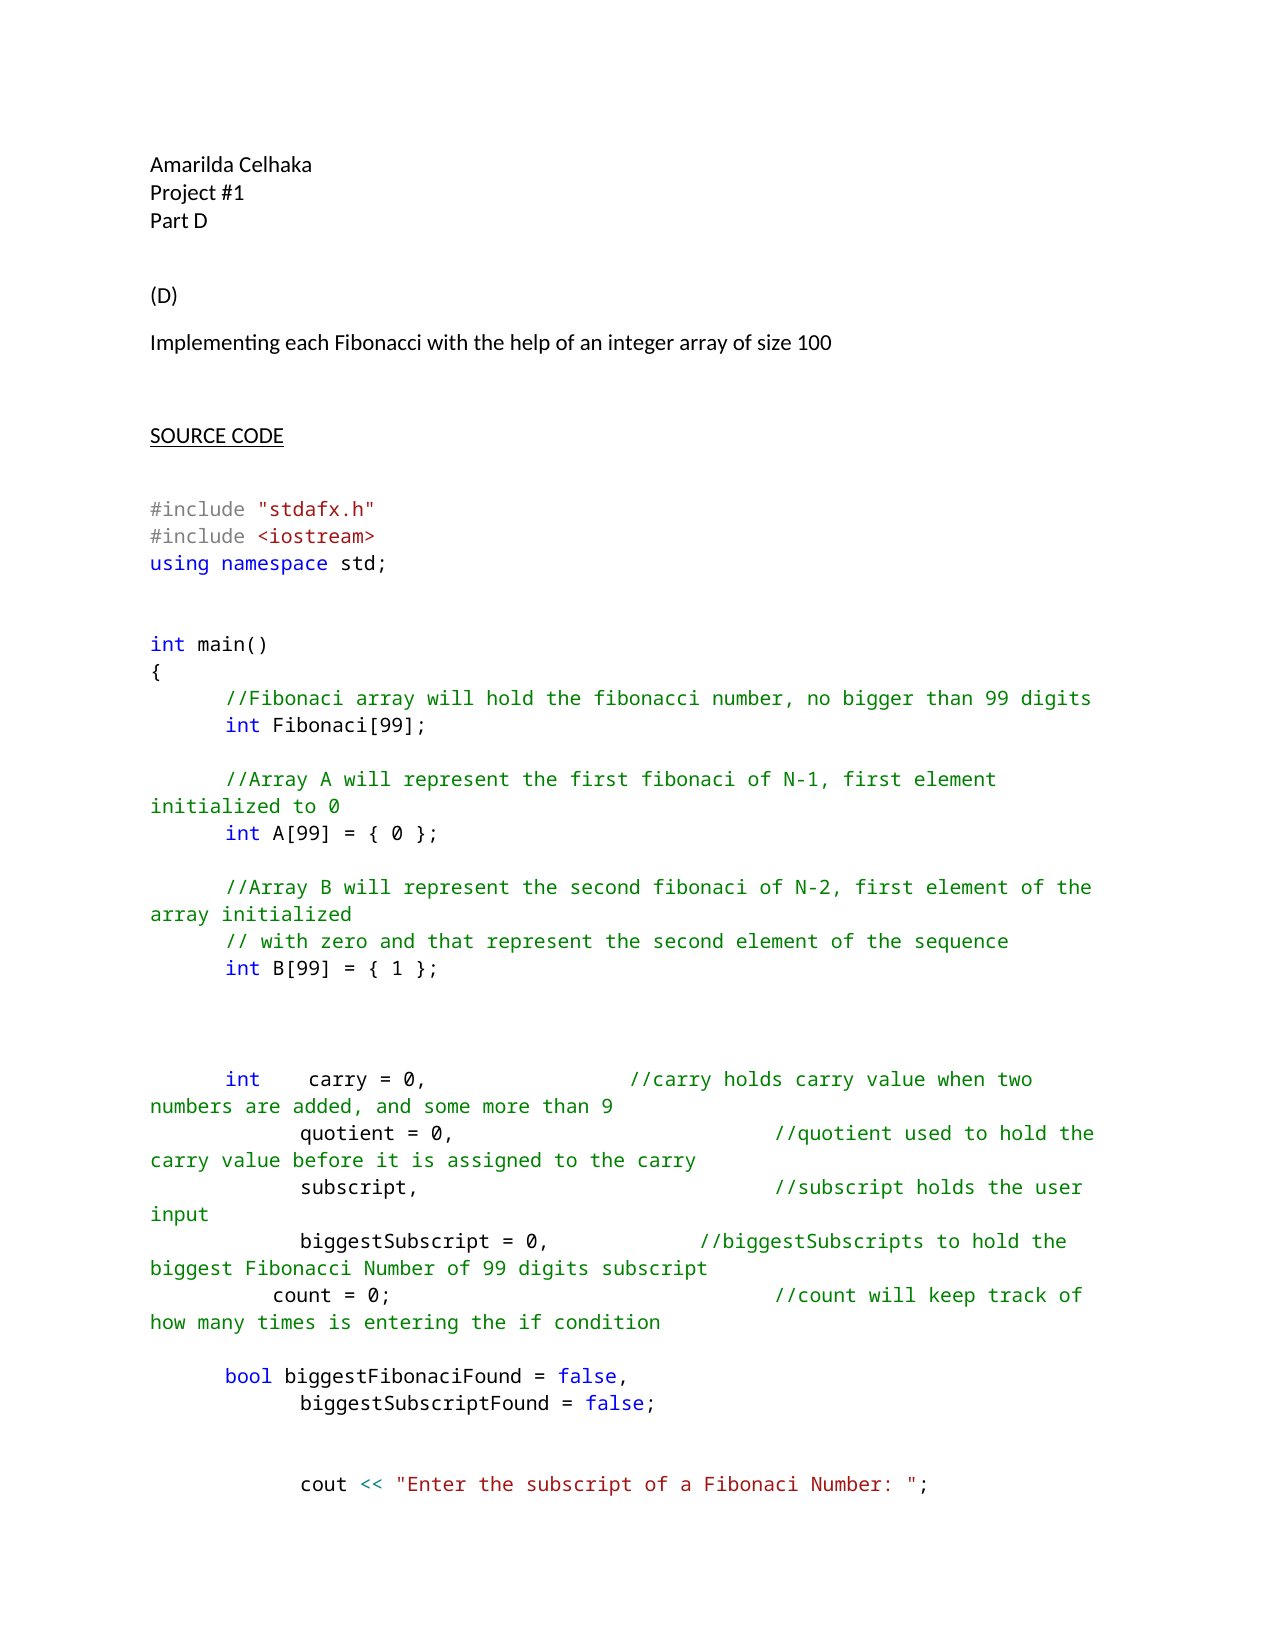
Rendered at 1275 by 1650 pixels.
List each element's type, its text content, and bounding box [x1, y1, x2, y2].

text //Fibonaci array will hold the fibonacci number, no bigger than 99 digits [150, 684, 1125, 711]
text { [150, 657, 1125, 684]
text cout << "Enter the subscript of a Fibonaci Number: "; [150, 1470, 1125, 1497]
text SOURCE CODE [150, 422, 1125, 449]
text biggestSubscript = 0, //biggestSubscripts to hold the biggest Fibonacci Number of 99 digits subscript [150, 1227, 1125, 1281]
text #include <iostream> [150, 522, 1125, 549]
text (D) [150, 281, 1125, 309]
text Amarilda Celhaka [150, 150, 1125, 178]
text //Array A will represent the first fibonaci of N-1, first element initialized to 0 [150, 765, 1125, 819]
text Project #1 [150, 178, 1125, 206]
text bool biggestFibonaciFound = false, [150, 1362, 1125, 1389]
text #include "stdafx.h" [150, 495, 1125, 522]
text count = 0; //count will keep track of how many times is entering the if condition [150, 1281, 1125, 1335]
text quotient = 0, //quotient used to hold the carry value before it is assigned to the carry [150, 1119, 1125, 1173]
text int B[99] = { 1 }; [150, 954, 1125, 981]
text // with zero and that represent the second element of the sequence [150, 927, 1125, 954]
text //Array B will represent the second fibonaci of N-2, first element of the array initialized [150, 873, 1125, 927]
text int main() [150, 630, 1125, 657]
text using namespace std; [150, 549, 1125, 576]
text int A[99] = { 0 }; [150, 819, 1125, 846]
text int carry = 0, //carry holds carry value when two numbers are added, and some more than 9 [150, 1065, 1125, 1119]
text int Fibonaci[99]; [150, 711, 1125, 738]
text biggestSubscriptFound = false; [150, 1389, 1125, 1416]
text Part D [150, 206, 1125, 234]
text subscript, //subscript holds the user input [150, 1173, 1125, 1227]
text Implementing each Fibonacci with the help of an integer array of size 100 [150, 328, 1125, 356]
